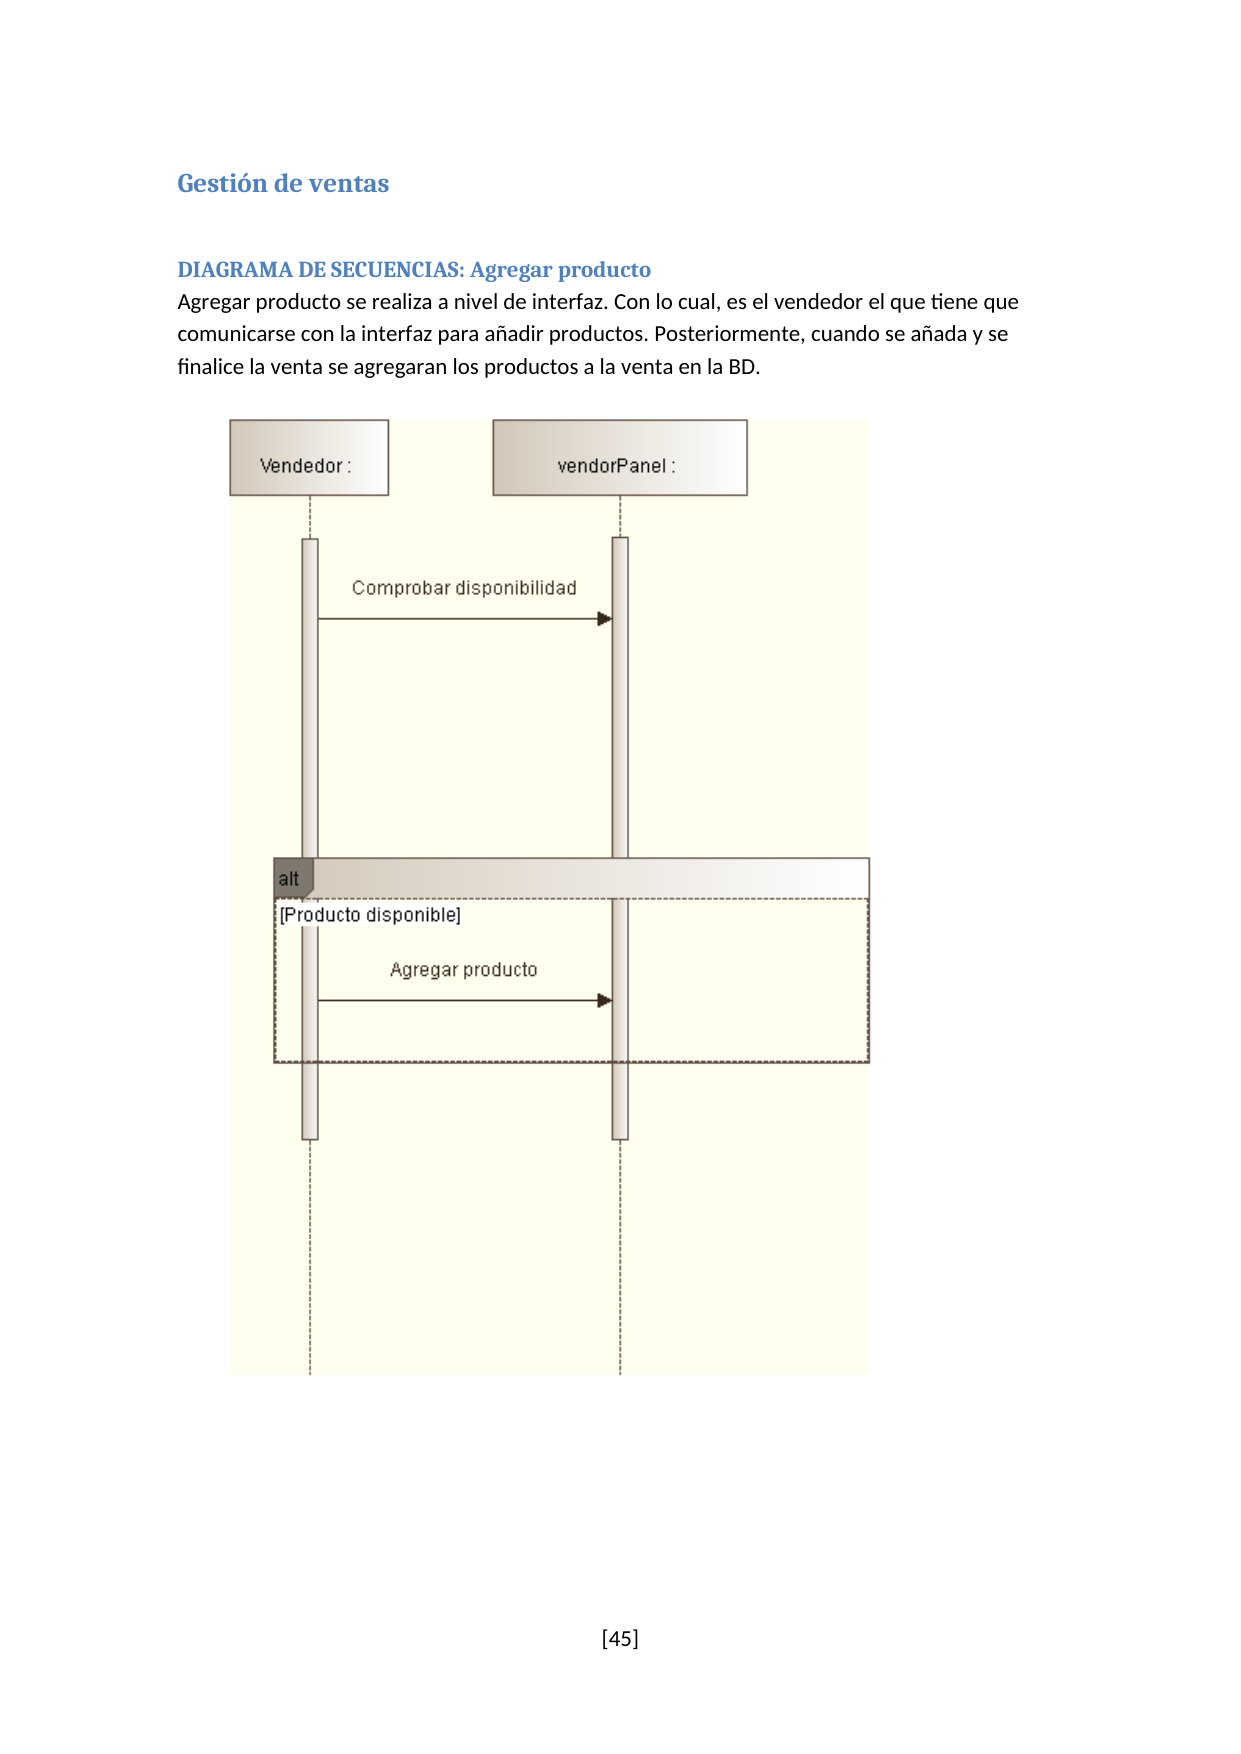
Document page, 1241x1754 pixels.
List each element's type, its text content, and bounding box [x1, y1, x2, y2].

subtitle Gestión de ventas [177, 168, 1063, 199]
subtitle DIAGRAMA DE SECUENCIAS: Agregar producto [177, 257, 1063, 283]
picture [214, 404, 885, 1391]
text Agregar producto se realiza a nivel de interfaz. Con lo cual, es el vendedor el que tiene que comunicarse con la interfaz para añadir productos. Posteriormente, cuando se añada y se finalice la venta se agregaran los productos a la venta en la BD. [177, 287, 1063, 380]
